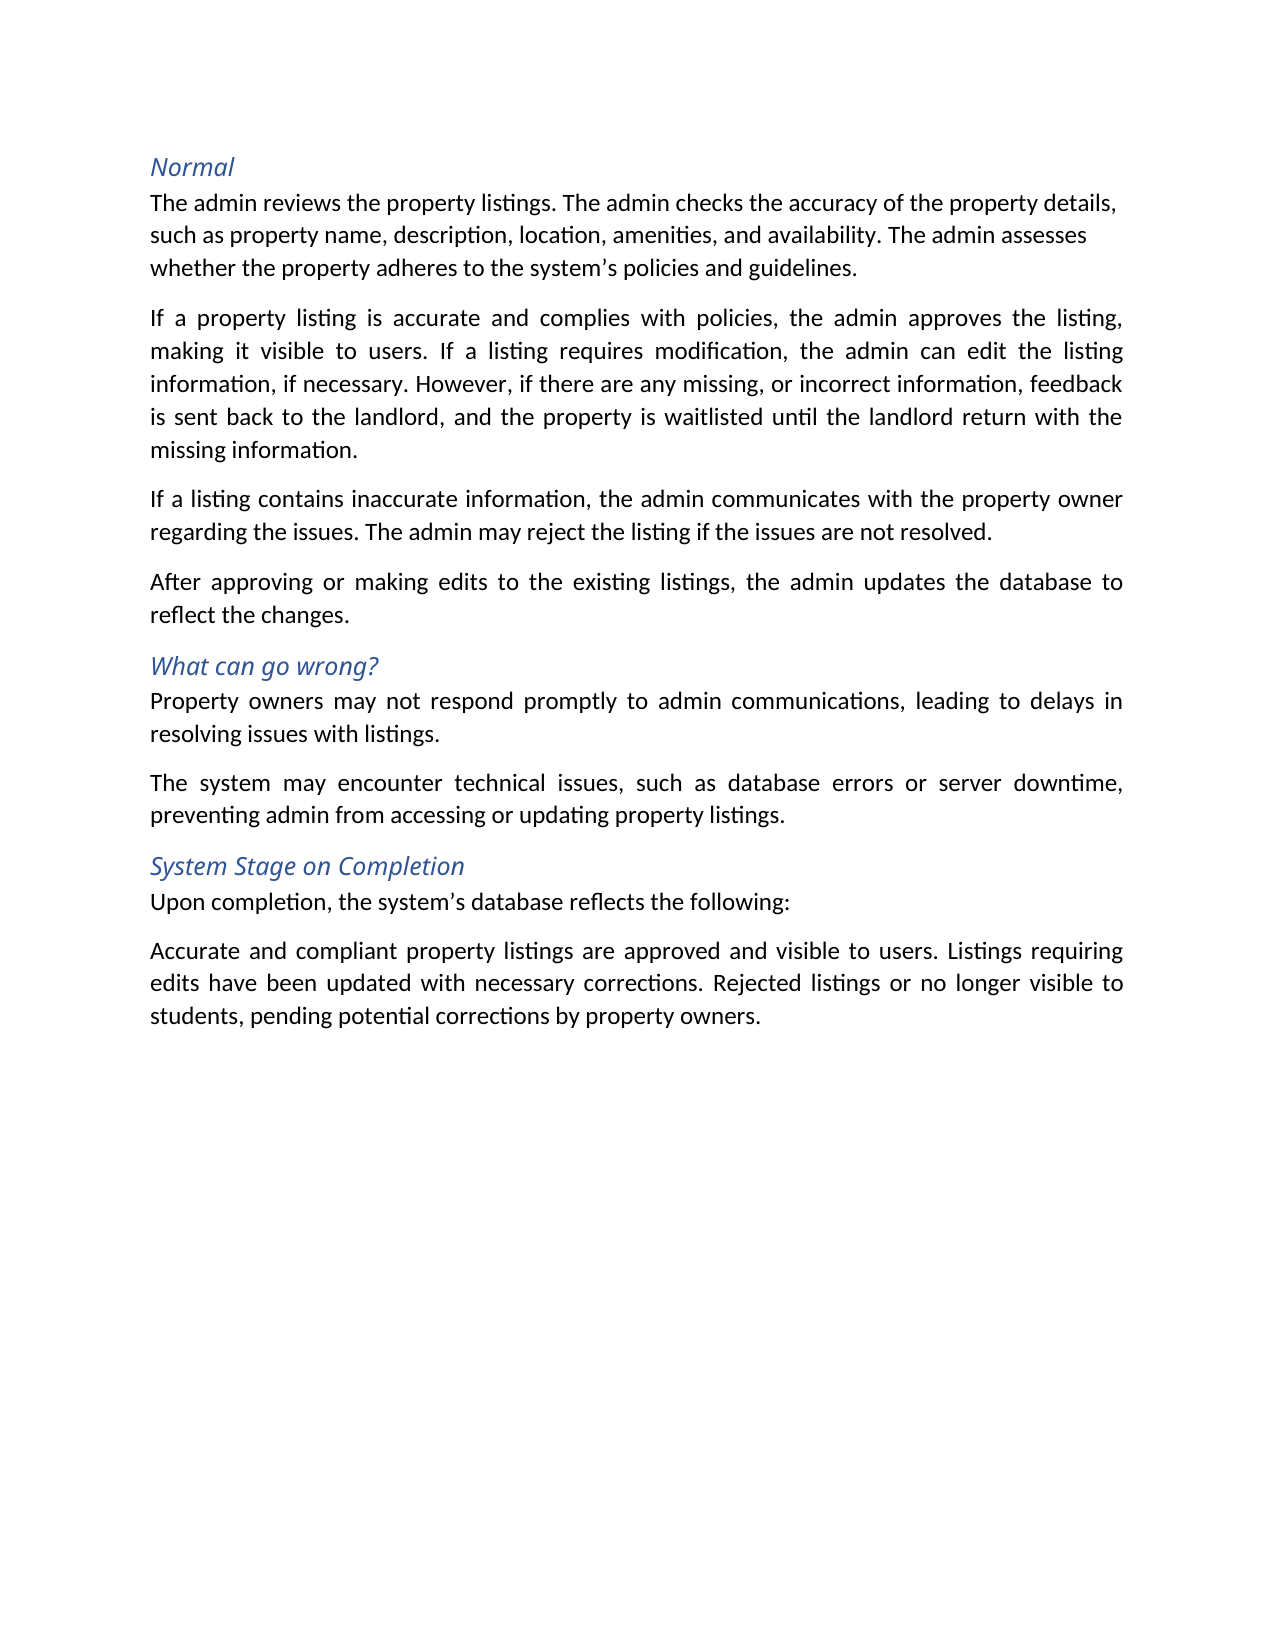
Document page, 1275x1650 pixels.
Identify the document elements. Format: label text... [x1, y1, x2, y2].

subtitle System Stage on Completion [150, 849, 1125, 883]
text If a property listing is accurate and complies with policies, the admin approves the listing, making it visible to users. If a listing requires modification, the admin can edit the listing information, if necessary. However, if there are any missing, or incorrect information, feedback is sent back to the landlord, and the property is waitlisted until the landlord return with the missing information. [150, 302, 1125, 464]
text The system may encounter technical issues, such as database errors or server downtime, preventing admin from accessing or updating property listings. [150, 767, 1125, 830]
subtitle What can go wrong? [150, 648, 1125, 682]
text Property owners may not respond promptly to admin communications, leading to delays in resolving issues with listings. [150, 685, 1125, 748]
text After approving or making edits to the existing listings, the admin updates the database to reflect the changes. [150, 566, 1125, 629]
text The admin reviews the property listings. The admin checks the accuracy of the property details, such as property name, description, location, amenities, and availability. The admin assesses whether the property adheres to the system’s policies and guidelines. [150, 187, 1125, 283]
text Upon completion, the system’s database reflects the following: [150, 886, 1125, 916]
text If a listing contains inaccurate information, the admin communicates with the property owner regarding the issues. The admin may reject the listing if the issues are not resolved. [150, 483, 1125, 547]
subtitle Normal [150, 150, 1125, 184]
text Accurate and compliant property listings are approved and visible to users. Listings requiring edits have been updated with necessary corrections. Rejected listings or no longer visible to students, pending potential corrections by property owners. [150, 935, 1125, 1031]
